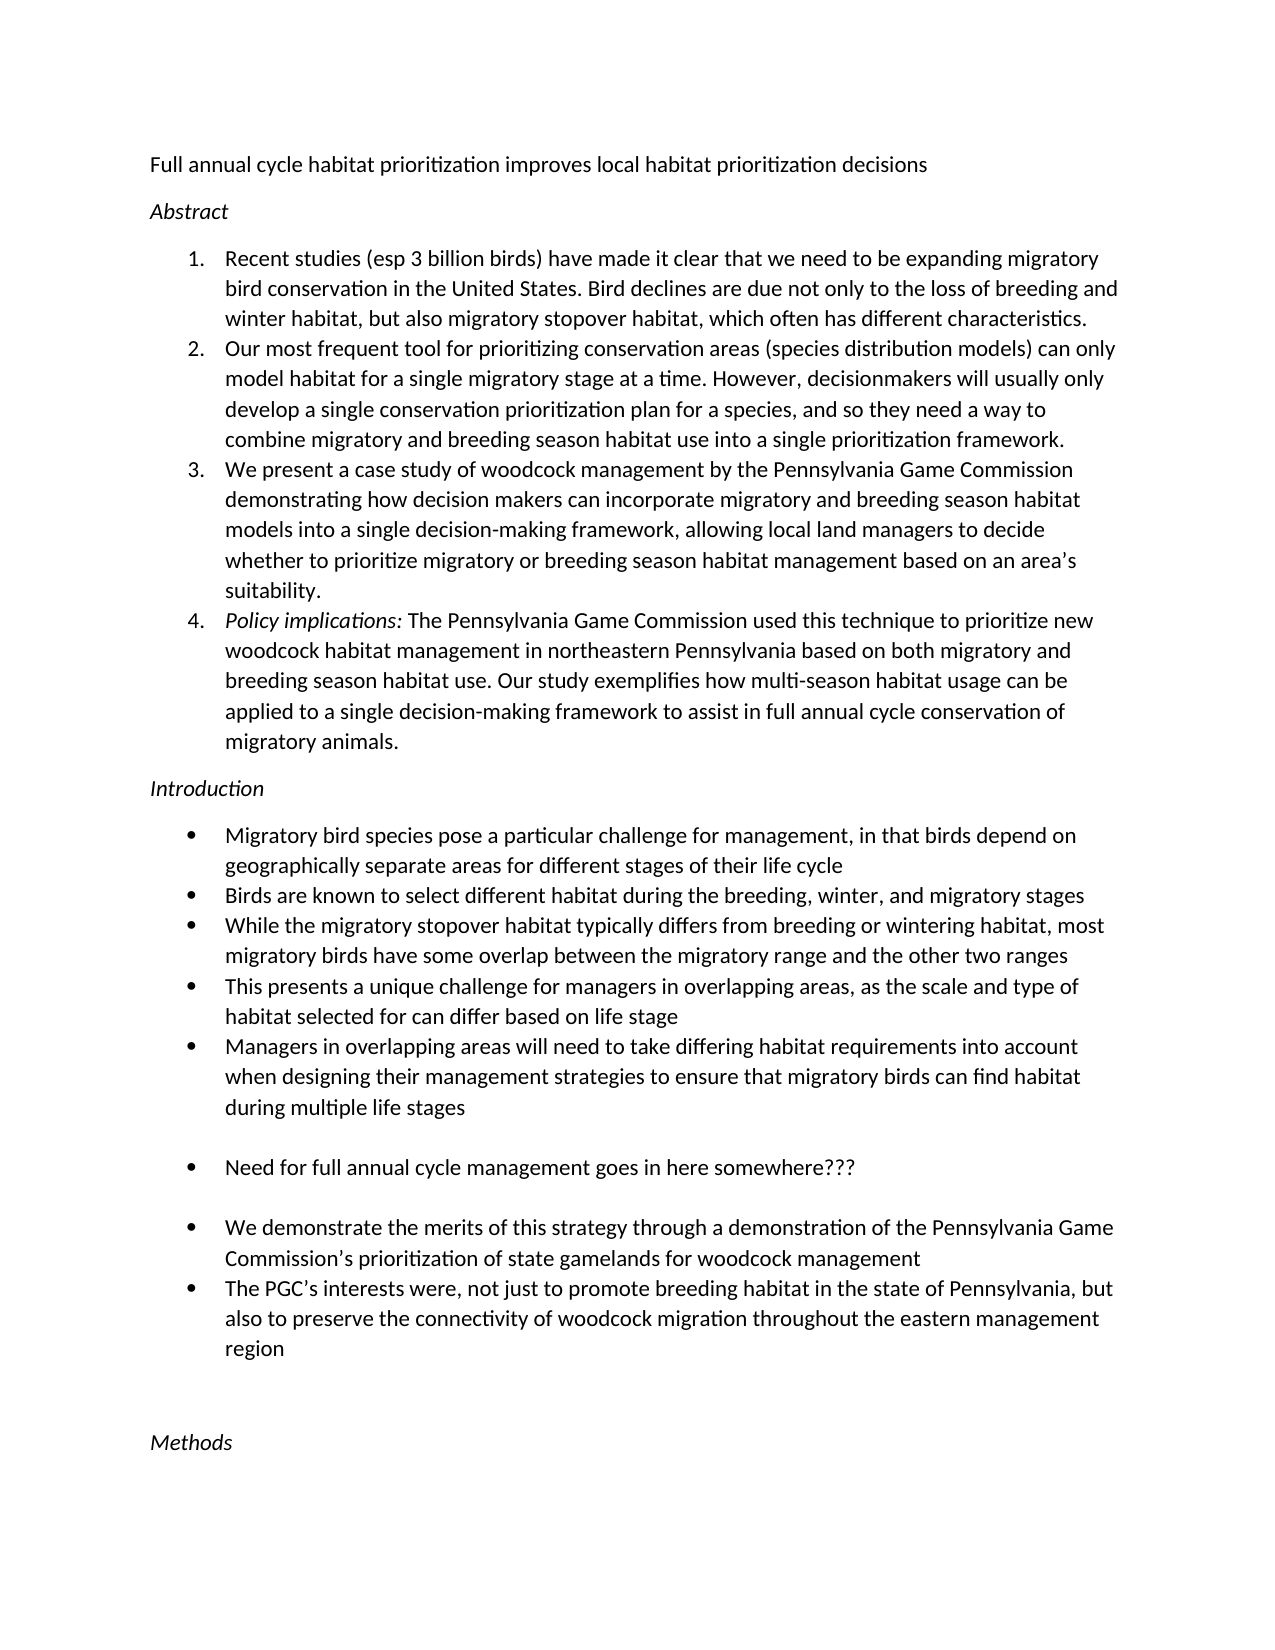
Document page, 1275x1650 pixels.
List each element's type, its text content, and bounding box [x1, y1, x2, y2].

list We present a case study of woodcock management by the Pennsylvania Game Commission demonstrating how decision makers can incorporate migratory and breeding season habitat models into a single decision-making framework, allowing local land managers to decide whether to prioritize migratory or breeding season habitat management based on an area’s suitability. [187, 455, 1125, 604]
list While the migratory stopover habitat typically differs from breeding or wintering habitat, most migratory birds have some overlap between the migratory range and the other two ranges [187, 911, 1125, 970]
list Our most frequent tool for prioritizing conservation areas (species distribution models) can only model habitat for a single migratory stage at a time. However, decisionmakers will usually only develop a single conservation prioritization plan for a species, and so they need a way to combine migratory and breeding season habitat use into a single prioritization framework. [187, 334, 1125, 453]
text Methods [150, 1428, 1125, 1456]
list Need for full annual cycle management goes in here somewhere??? [187, 1153, 1125, 1181]
list The PGC’s interests were, not just to promote breeding habitat in the state of Pennsylvania, but also to preserve the connectivity of woodcock migration throughout the eastern management region [187, 1274, 1125, 1362]
list Recent studies (esp 3 billion birds) have made it clear that we need to be expanding migratory bird conservation in the United States. Bird declines are due not only to the loss of breeding and winter habitat, but also migratory stopover habitat, which often has different characteristics. [187, 244, 1125, 332]
list We demonstrate the merits of this strategy through a demonstration of the Pennsylvania Game Commission’s prioritization of state gamelands for woodcock management [187, 1213, 1125, 1272]
text Introduction [150, 774, 1125, 802]
text Abstract [150, 197, 1125, 225]
text Full annual cycle habitat prioritization improves local habitat prioritization decisions [150, 150, 1125, 178]
list Birds are known to select different habitat during the breeding, winter, and migratory stages [187, 881, 1125, 909]
list Managers in overlapping areas will need to take differing habitat requirements into account when designing their management strategies to ensure that migratory birds can find habitat during multiple life stages [187, 1032, 1125, 1121]
list This presents a unique challenge for managers in overlapping areas, as the scale and type of habitat selected for can differ based on life stage [187, 972, 1125, 1030]
list Policy implications: The Pennsylvania Game Commission used this technique to prioritize new woodcock habitat management in northeastern Pennsylvania based on both migratory and breeding season habitat use. Our study exemplifies how multi-season habitat usage can be applied to a single decision-making framework to assist in full annual cycle conservation of migratory animals. [187, 606, 1125, 755]
list Migratory bird species pose a particular challenge for management, in that birds depend on geographically separate areas for different stages of their life cycle [187, 821, 1125, 879]
